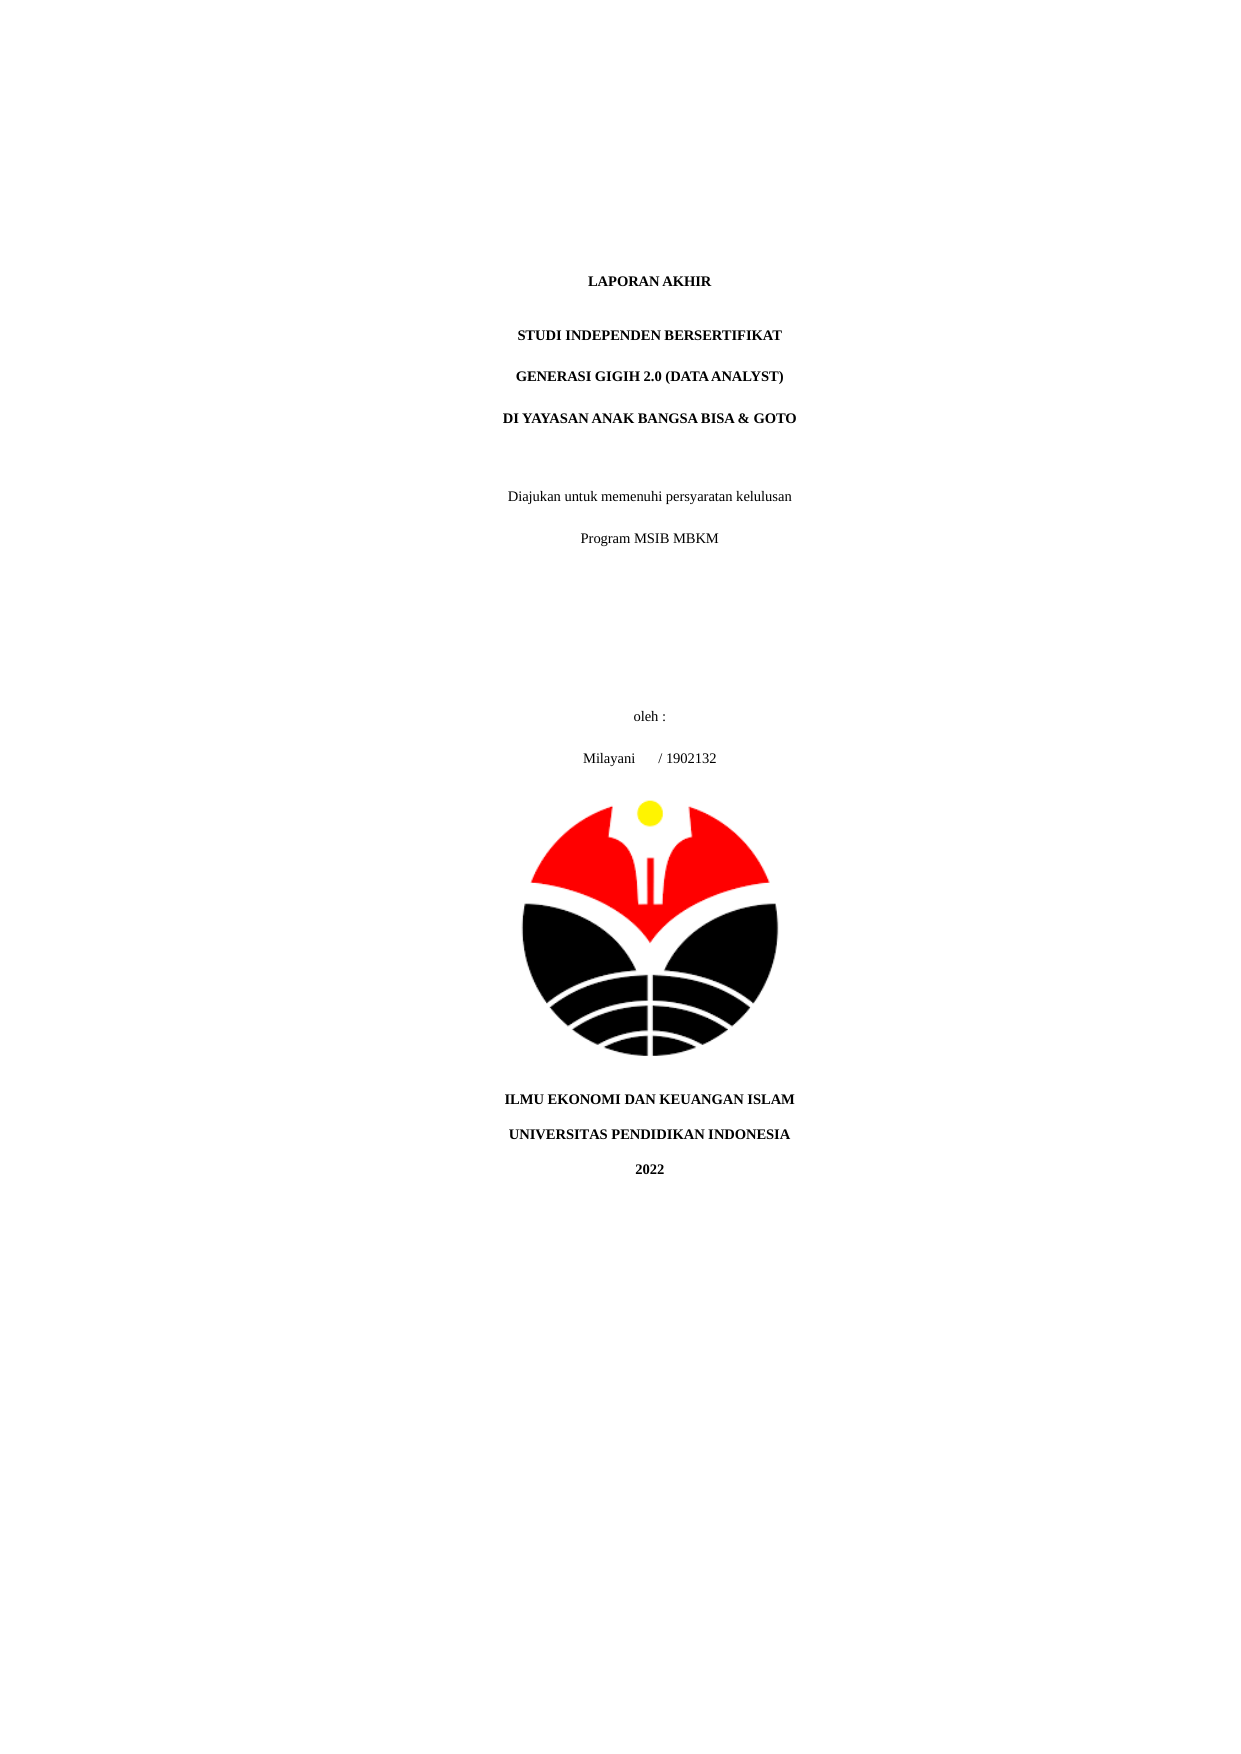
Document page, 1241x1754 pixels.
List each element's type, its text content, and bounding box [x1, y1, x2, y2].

text Program MSIB MBKM [236, 517, 1063, 546]
text Diajukan untuk memenuhi persyaratan kelulusan [236, 476, 1063, 505]
text GENERASI GIGIH 2.0 (DATA ANALYST) [236, 356, 1063, 385]
text UNIVERSITAS PENDIDIKAN INDONESIA [236, 1114, 1063, 1142]
text ILMU EKONOMI DAN KEUANGAN ISLAM [236, 1079, 1063, 1107]
title LAPORAN AKHIR [236, 261, 1063, 290]
text DI YAYASAN ANAK BANGSA BISA & GOTO [236, 397, 1063, 426]
text Milayani / 1902132 [236, 737, 1063, 766]
picture [512, 791, 788, 1067]
text oleh : [236, 696, 1063, 725]
title STUDI INDEPENDEN BERSERTIFIKAT [236, 315, 1063, 344]
text 2022 [236, 1149, 1063, 1177]
